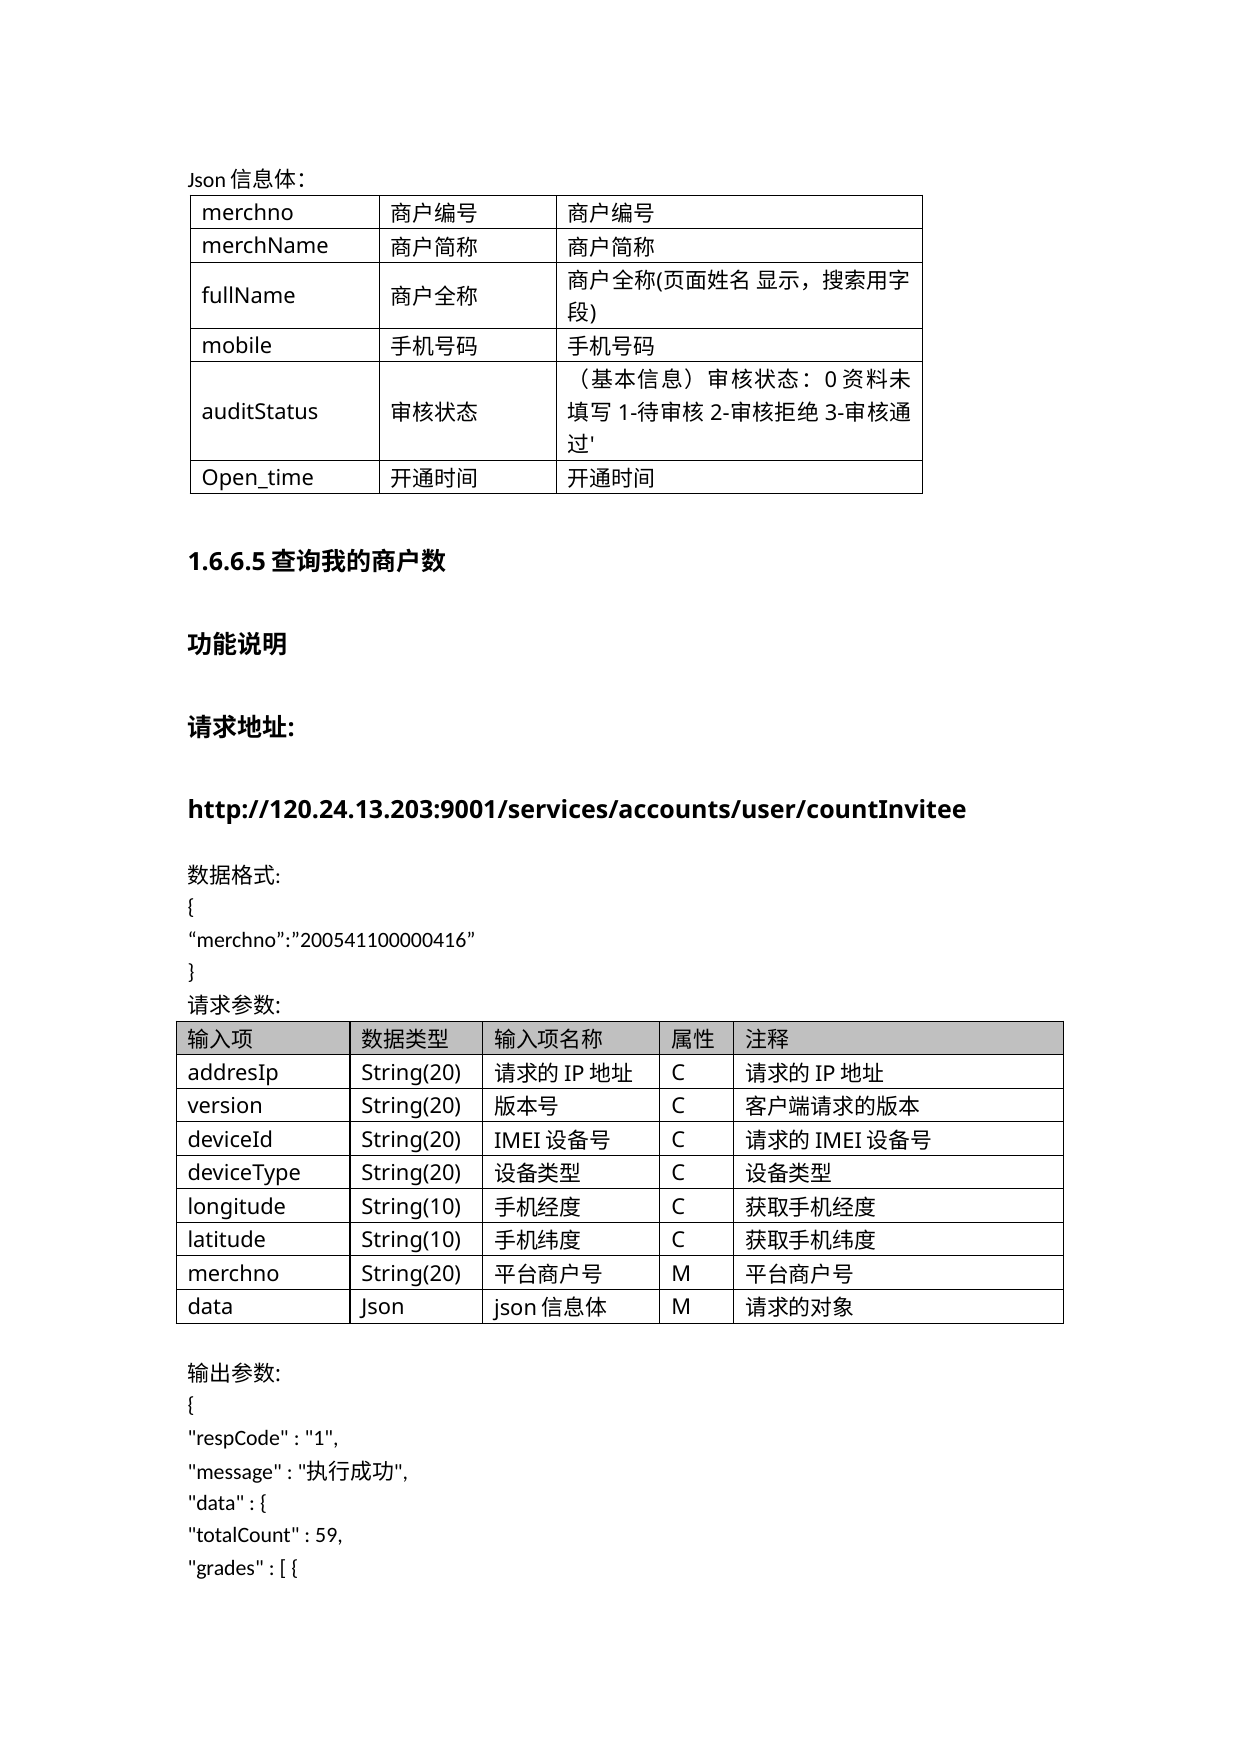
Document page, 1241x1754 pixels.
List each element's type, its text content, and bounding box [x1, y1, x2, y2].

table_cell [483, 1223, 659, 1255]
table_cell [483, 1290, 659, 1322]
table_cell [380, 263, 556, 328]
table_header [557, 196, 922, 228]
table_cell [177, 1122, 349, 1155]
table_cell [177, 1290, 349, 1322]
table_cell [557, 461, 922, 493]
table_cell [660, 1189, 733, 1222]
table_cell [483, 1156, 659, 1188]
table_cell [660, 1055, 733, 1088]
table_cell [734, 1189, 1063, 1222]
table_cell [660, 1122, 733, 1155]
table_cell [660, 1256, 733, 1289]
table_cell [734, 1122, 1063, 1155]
text } [187, 956, 1053, 988]
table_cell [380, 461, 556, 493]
text { [187, 891, 1053, 923]
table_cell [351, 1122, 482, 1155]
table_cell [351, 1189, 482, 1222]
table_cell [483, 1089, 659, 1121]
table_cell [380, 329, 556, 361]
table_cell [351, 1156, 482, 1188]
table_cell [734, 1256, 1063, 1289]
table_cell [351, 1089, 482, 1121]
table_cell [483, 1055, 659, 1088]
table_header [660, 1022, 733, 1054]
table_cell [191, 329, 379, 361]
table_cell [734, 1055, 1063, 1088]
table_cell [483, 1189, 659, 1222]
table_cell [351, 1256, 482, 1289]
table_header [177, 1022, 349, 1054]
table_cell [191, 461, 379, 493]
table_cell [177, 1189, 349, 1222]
text Json信息体： [187, 162, 1053, 194]
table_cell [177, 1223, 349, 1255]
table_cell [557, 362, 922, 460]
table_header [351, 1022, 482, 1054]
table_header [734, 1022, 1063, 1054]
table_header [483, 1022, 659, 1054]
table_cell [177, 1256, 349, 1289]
text http://120.24.13.203:9001/services/accounts/user/countInvitee [187, 776, 1053, 841]
text "message" : "执行成功", [187, 1453, 1053, 1486]
text { [187, 1388, 1053, 1421]
text 请求地址: [187, 693, 1053, 758]
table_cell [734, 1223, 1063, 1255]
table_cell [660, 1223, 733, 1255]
text 请求参数: [187, 988, 1053, 1021]
text “merchno”:”200541100000416” [187, 923, 1053, 956]
text "totalCount" : 59, [187, 1518, 1053, 1551]
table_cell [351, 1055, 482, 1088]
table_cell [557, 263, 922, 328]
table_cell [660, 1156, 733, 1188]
text "respCode" : "1", [187, 1421, 1053, 1453]
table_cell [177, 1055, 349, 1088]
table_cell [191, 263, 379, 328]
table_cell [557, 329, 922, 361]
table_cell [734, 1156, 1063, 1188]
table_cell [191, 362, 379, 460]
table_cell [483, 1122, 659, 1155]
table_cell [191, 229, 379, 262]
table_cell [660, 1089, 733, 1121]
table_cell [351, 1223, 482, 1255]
text 输出参数: [187, 1356, 1053, 1388]
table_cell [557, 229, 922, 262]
text "grades" : [ { [187, 1551, 1053, 1583]
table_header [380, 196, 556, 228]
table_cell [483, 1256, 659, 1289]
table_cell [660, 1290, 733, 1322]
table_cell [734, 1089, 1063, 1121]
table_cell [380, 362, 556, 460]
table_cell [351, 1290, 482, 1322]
text "data" : { [187, 1486, 1053, 1518]
text 数据格式: [187, 858, 1053, 891]
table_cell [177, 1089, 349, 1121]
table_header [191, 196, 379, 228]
text 1.6.6.5查询我的商户数 [187, 527, 1053, 592]
text 功能说明 [187, 610, 1053, 675]
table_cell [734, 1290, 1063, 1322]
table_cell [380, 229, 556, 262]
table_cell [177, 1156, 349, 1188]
